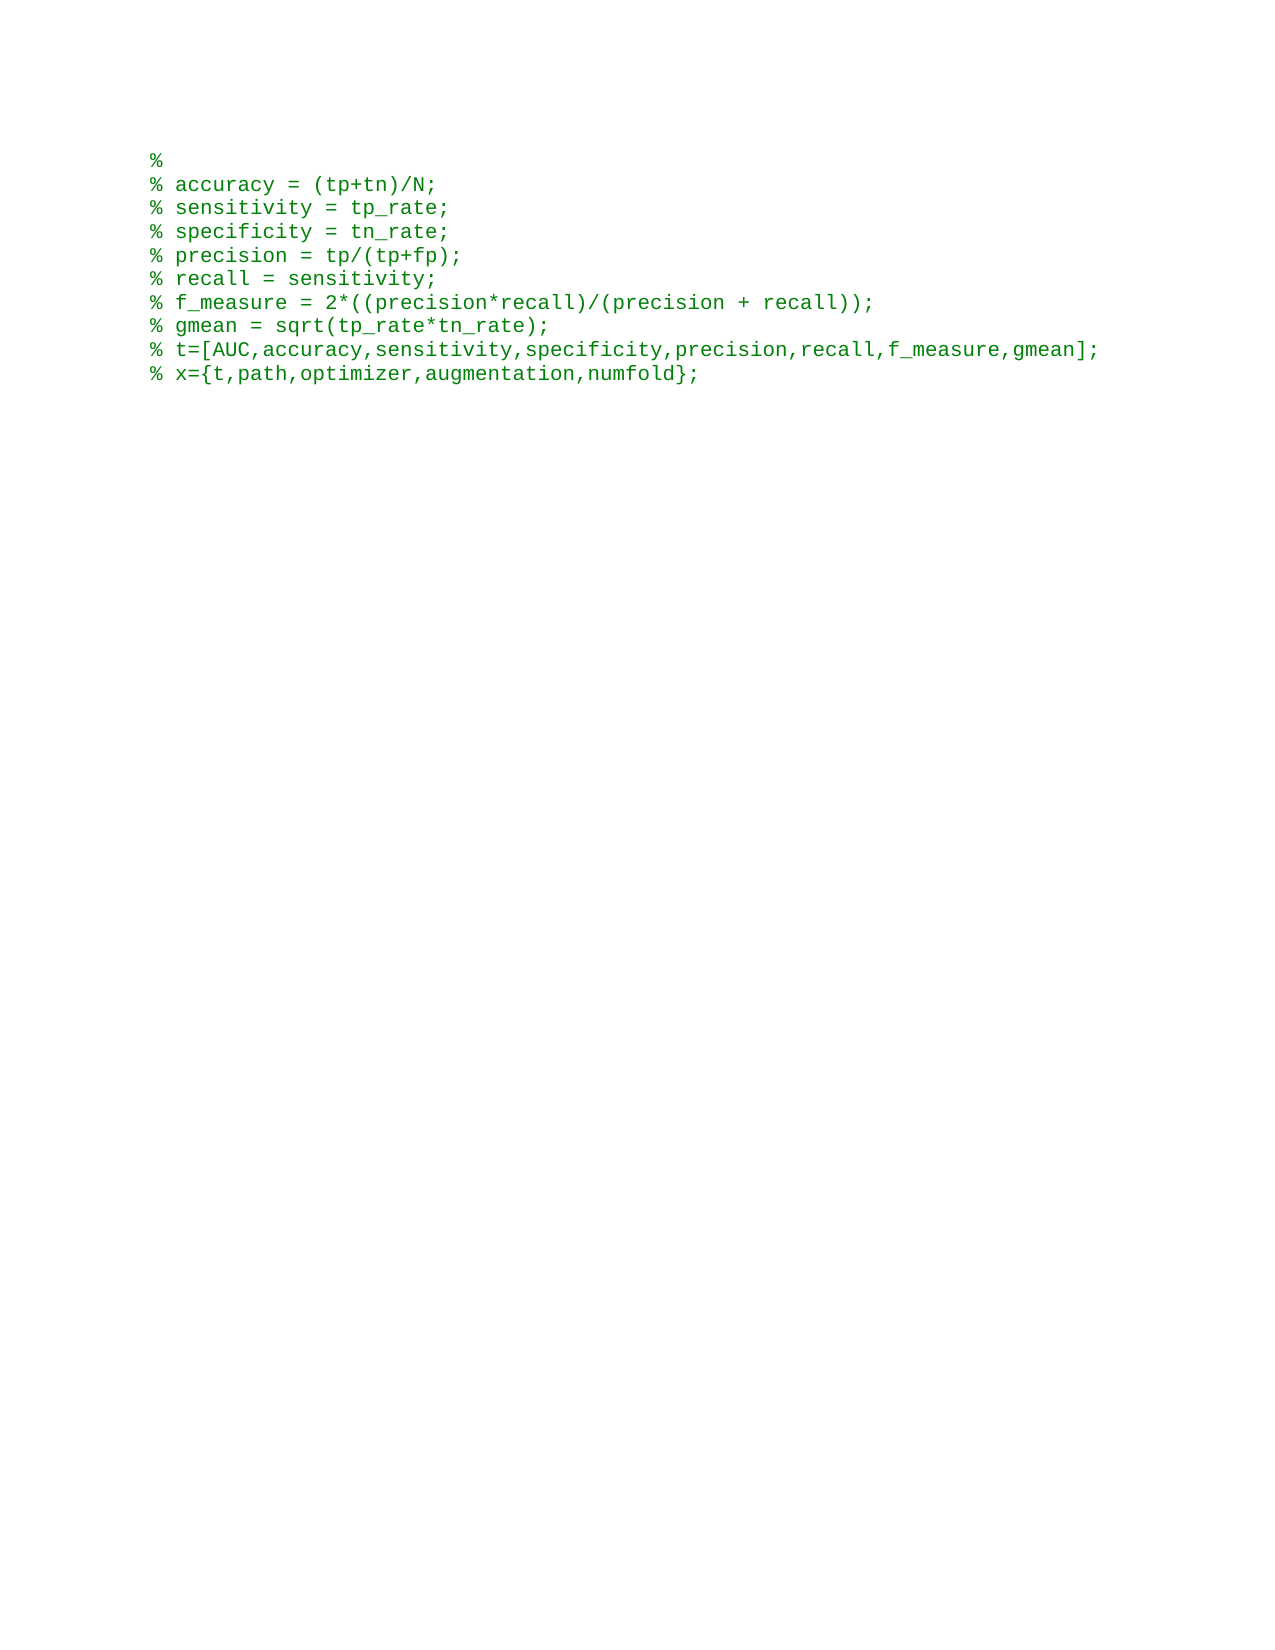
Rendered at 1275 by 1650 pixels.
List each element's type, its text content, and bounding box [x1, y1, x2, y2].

text % x={t,path,optimizer,augmentation,numfold}; [150, 363, 1125, 386]
text % [150, 150, 1125, 174]
text % precision = tp/(tp+fp); [150, 244, 1125, 268]
text % t=[AUC,accuracy,sensitivity,specificity,precision,recall,f_measure,gmean]; [150, 339, 1125, 363]
text % recall = sensitivity; [150, 268, 1125, 292]
text % gmean = sqrt(tp_rate*tn_rate); [150, 316, 1125, 339]
text % f_measure = 2*((precision*recall)/(precision + recall)); [150, 292, 1125, 316]
text % sensitivity = tp_rate; [150, 197, 1125, 221]
text % specificity = tn_rate; [150, 221, 1125, 244]
text % accuracy = (tp+tn)/N; [150, 174, 1125, 197]
